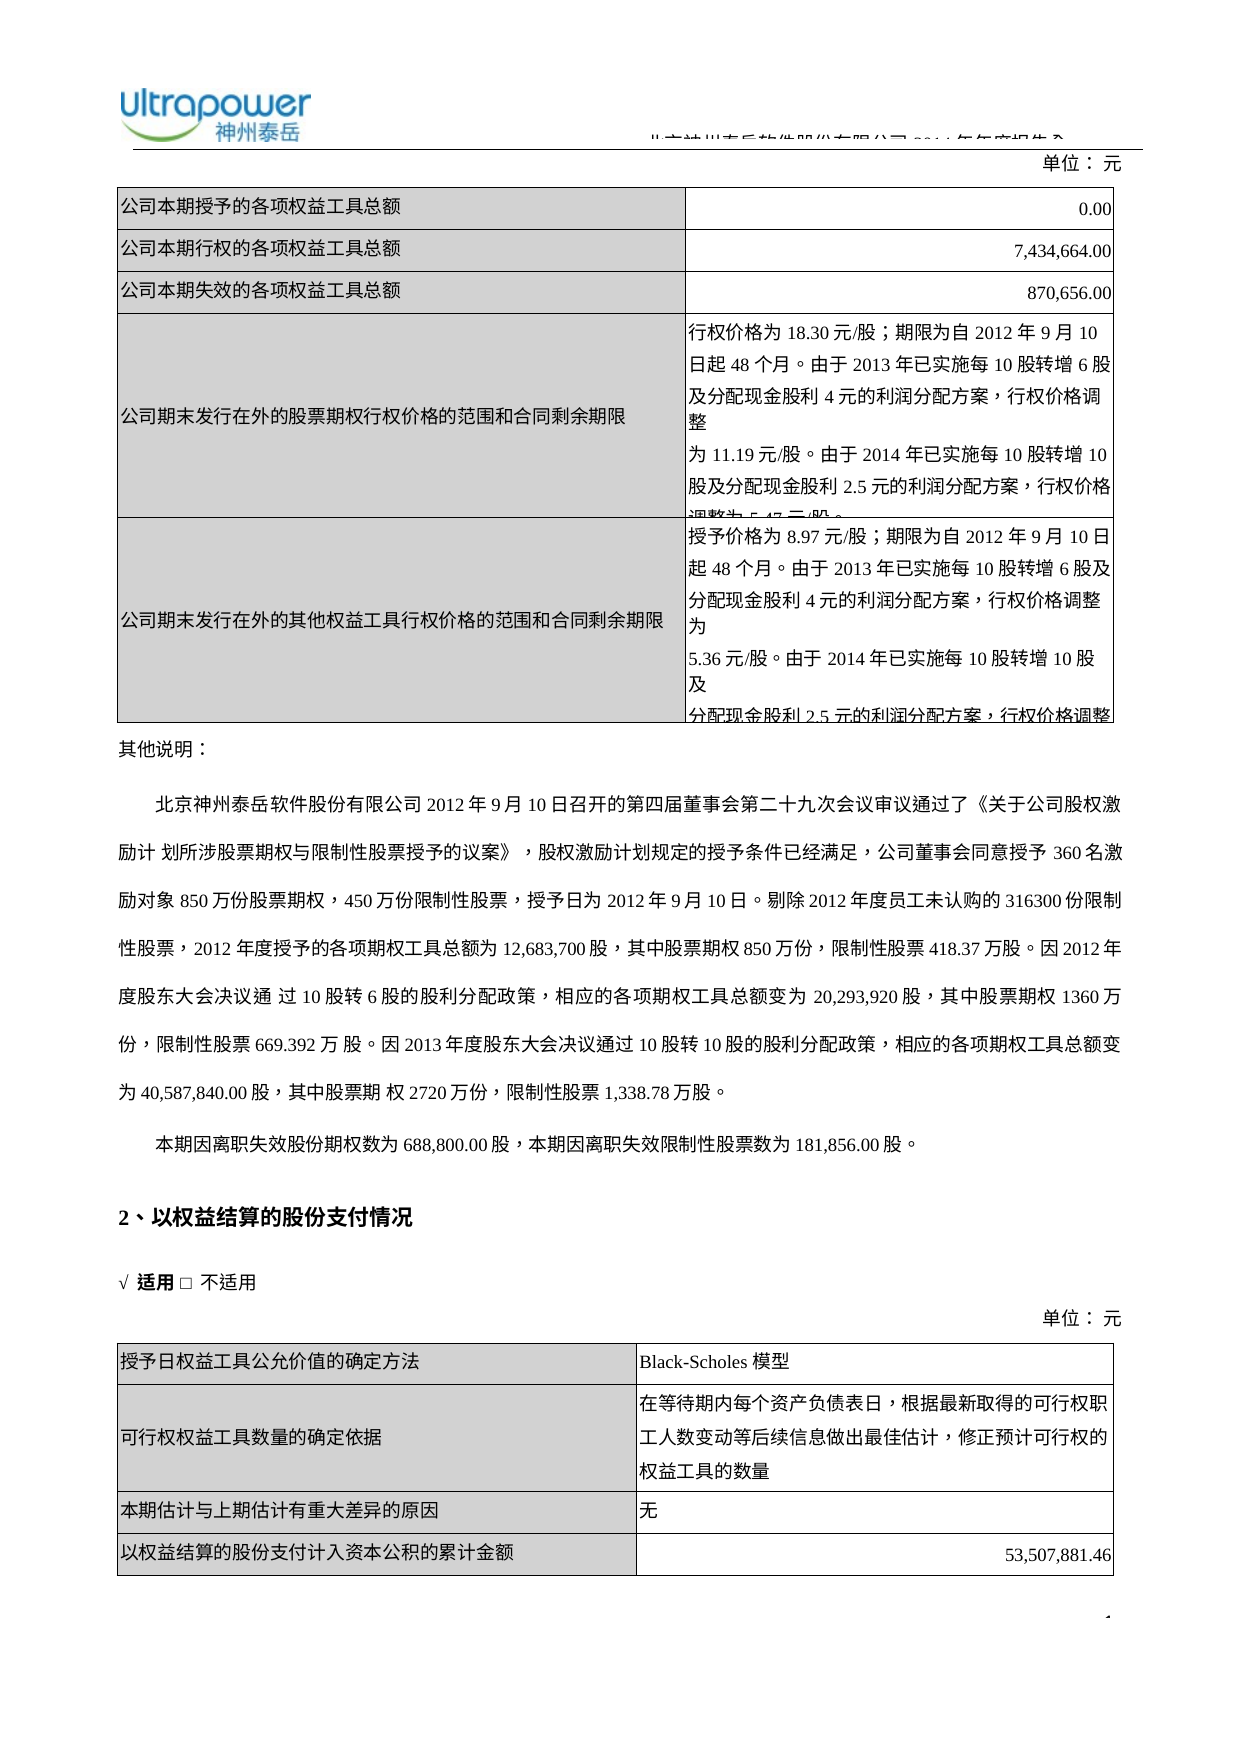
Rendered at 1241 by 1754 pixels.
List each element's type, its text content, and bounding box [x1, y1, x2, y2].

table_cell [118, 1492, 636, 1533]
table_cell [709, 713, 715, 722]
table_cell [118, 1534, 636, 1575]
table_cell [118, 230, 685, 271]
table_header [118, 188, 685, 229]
text 北京神州泰岳软件股份有限公司2012年9月10日召开的第四届董事会第二十九次会议审议通过了《关于公司股权激励计 划所涉股票期权与限制性股票授予的议案》，股权激励计划规定的授予条件已经满足，公司董事会同意授予360名激励对象 850万份股票期权，450万份限制性股票，授予日为2012年9月10日。剔除2012年度员工未认购的316300份限制性股票，2012 年度授予的各项期权工具总额为12,683,700股，其中股票期权850万份，限制性股票418.37万股。因2012年度股东大会决议通 过10股转6股的股利分配政策，相应的各项期权工具总额变为20,293,920股，其中股票期权1360万份，限制性股票669.392万 股。因2013年度股东大会决议通过10股转10股的股利分配政策，相应的各项期权工具总额变为40,587,840.00股，其中股票期 权2720万份，限制性股票1,338.78万股。 [118, 791, 1123, 1104]
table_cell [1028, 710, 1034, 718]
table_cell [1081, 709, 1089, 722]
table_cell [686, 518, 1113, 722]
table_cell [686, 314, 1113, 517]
text 本期因离职失效股份期权数为688,800.00股，本期因离职失效限制性股票数为181,856.00股。 [156, 1131, 1138, 1157]
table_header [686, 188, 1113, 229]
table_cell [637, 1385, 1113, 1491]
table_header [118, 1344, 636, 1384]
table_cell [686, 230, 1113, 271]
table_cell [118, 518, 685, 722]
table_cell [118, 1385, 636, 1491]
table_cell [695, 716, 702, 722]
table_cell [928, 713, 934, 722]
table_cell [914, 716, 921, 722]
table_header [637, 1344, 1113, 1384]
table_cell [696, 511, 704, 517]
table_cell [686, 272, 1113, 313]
picture [121, 88, 311, 142]
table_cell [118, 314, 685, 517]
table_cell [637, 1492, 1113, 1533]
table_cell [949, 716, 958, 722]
text √ 适用 □ 不适用 [118, 1269, 1138, 1295]
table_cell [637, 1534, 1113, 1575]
text 其他说明： [118, 736, 1138, 762]
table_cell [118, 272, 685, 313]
text 单位： 元 [102, 151, 1122, 176]
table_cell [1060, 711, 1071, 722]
text 单位： 元 [102, 1305, 1122, 1331]
subtitle 2、以权益结算的股份支付情况 [118, 1202, 1138, 1232]
